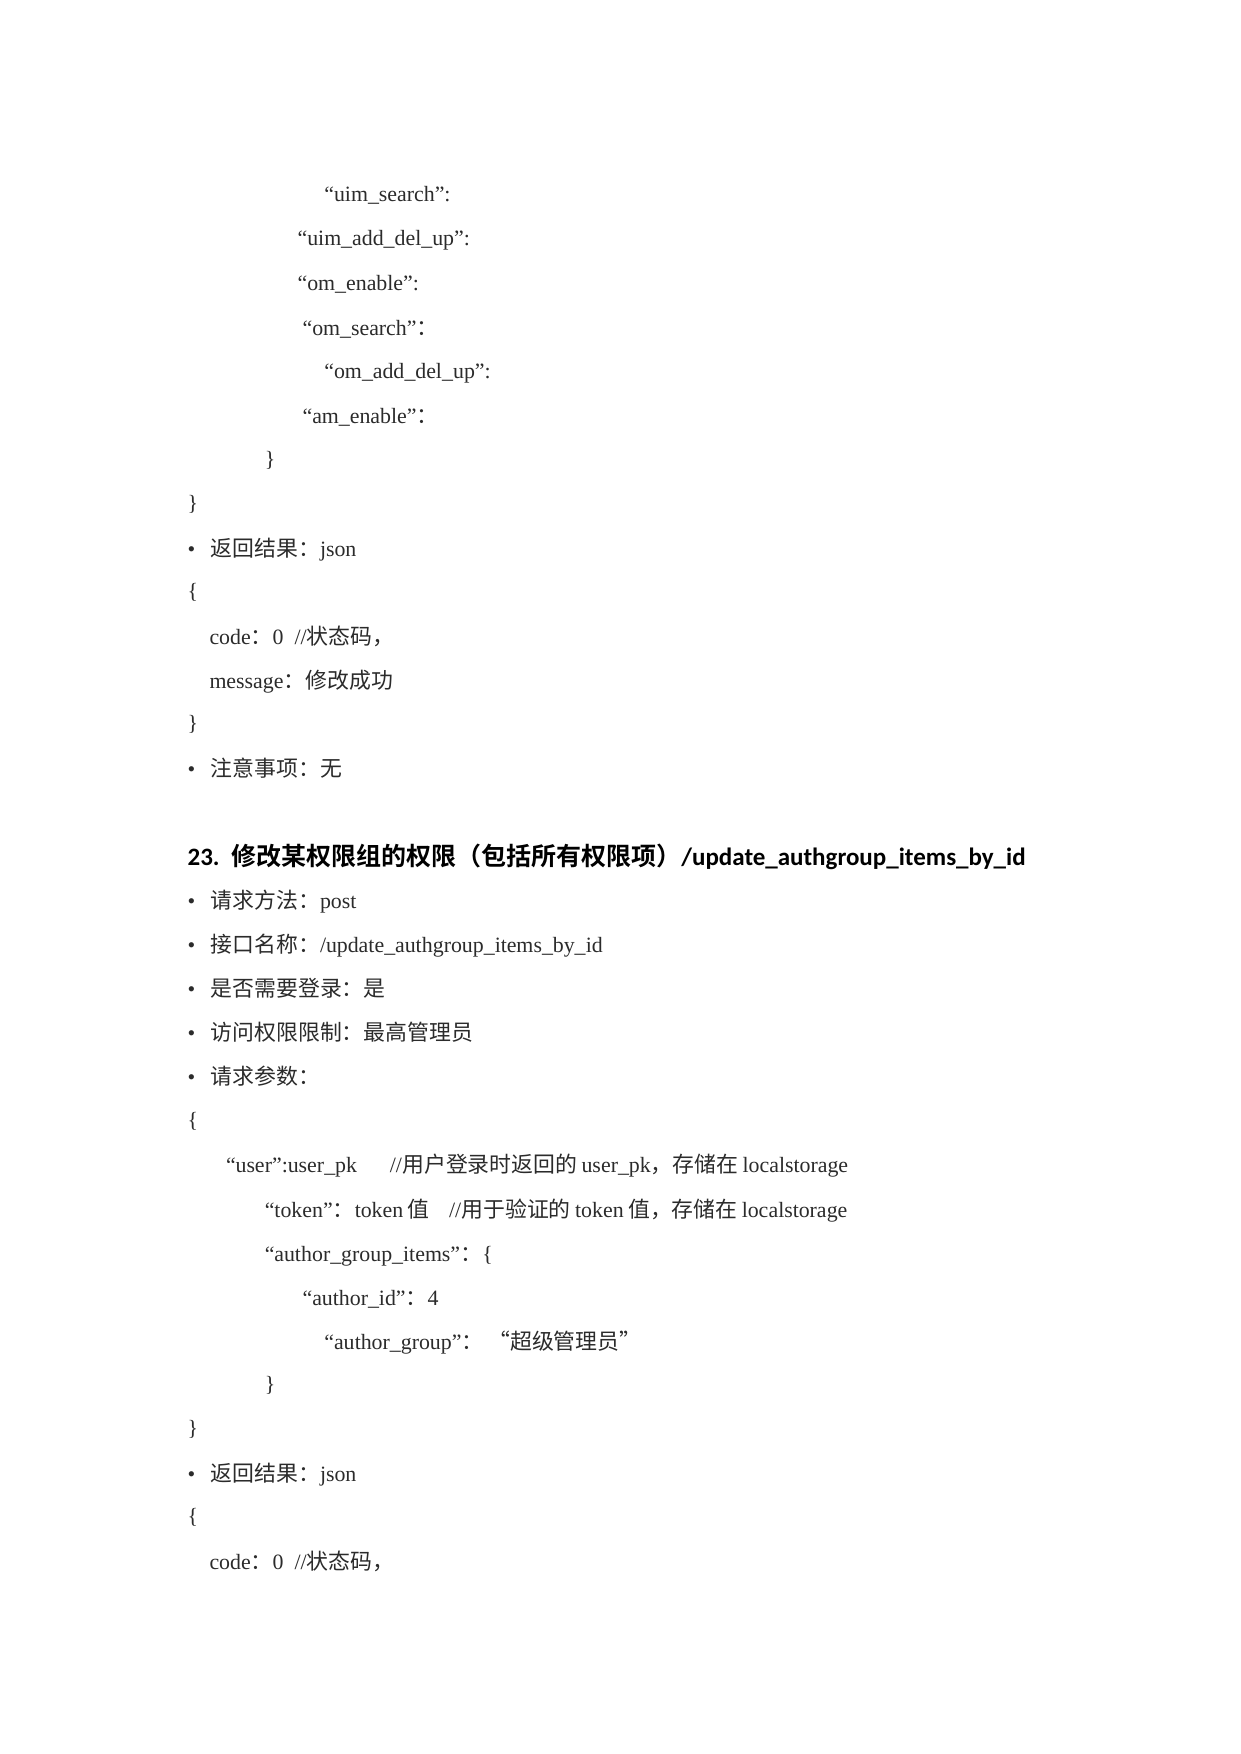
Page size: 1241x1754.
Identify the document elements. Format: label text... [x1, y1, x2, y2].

text “om_add_del_up”: [187, 348, 1053, 392]
text message：修改成功 [187, 657, 1053, 701]
text “uim_add_del_up”: [187, 216, 1053, 260]
text “author_group_items”：{ [187, 1229, 1053, 1273]
text “om_enable”: [187, 260, 1053, 304]
text { [187, 568, 1053, 613]
text “user”:user_pk //用户登录时返回的user_pk，存储在localstorage [187, 1141, 1053, 1185]
list 访问权限限制：最高管理员 [187, 1009, 1053, 1053]
text } [187, 1406, 1053, 1450]
text } [187, 1362, 1053, 1406]
list 请求参数： [187, 1053, 1053, 1097]
subtitle 修改某权限组的权限（包括所有权限项）/update_authgroup_items_by_id [187, 833, 1053, 877]
text “author_id”：4 [187, 1273, 1053, 1318]
text “om_search”： [187, 304, 1053, 348]
text { [187, 1097, 1053, 1141]
text code：0 //状态码， [187, 613, 1053, 657]
text } [187, 701, 1053, 745]
list 注意事项：无 [187, 745, 1053, 789]
text { [187, 1494, 1053, 1538]
text “author_group”： “超级管理员” [187, 1318, 1053, 1362]
list 是否需要登录：是 [187, 965, 1053, 1009]
list 返回结果：json [187, 1450, 1053, 1494]
list 返回结果：json [187, 524, 1053, 568]
text “token”：token值 //用于验证的token值，存储在localstorage [187, 1185, 1053, 1229]
text code：0 //状态码， [187, 1538, 1053, 1582]
text “uim_search”: [187, 172, 1053, 216]
text “am_enable”： [187, 392, 1053, 436]
list 接口名称：/update_authgroup_items_by_id [187, 921, 1053, 965]
list 请求方法：post [187, 877, 1053, 921]
text } [187, 480, 1053, 524]
text } [187, 436, 1053, 480]
